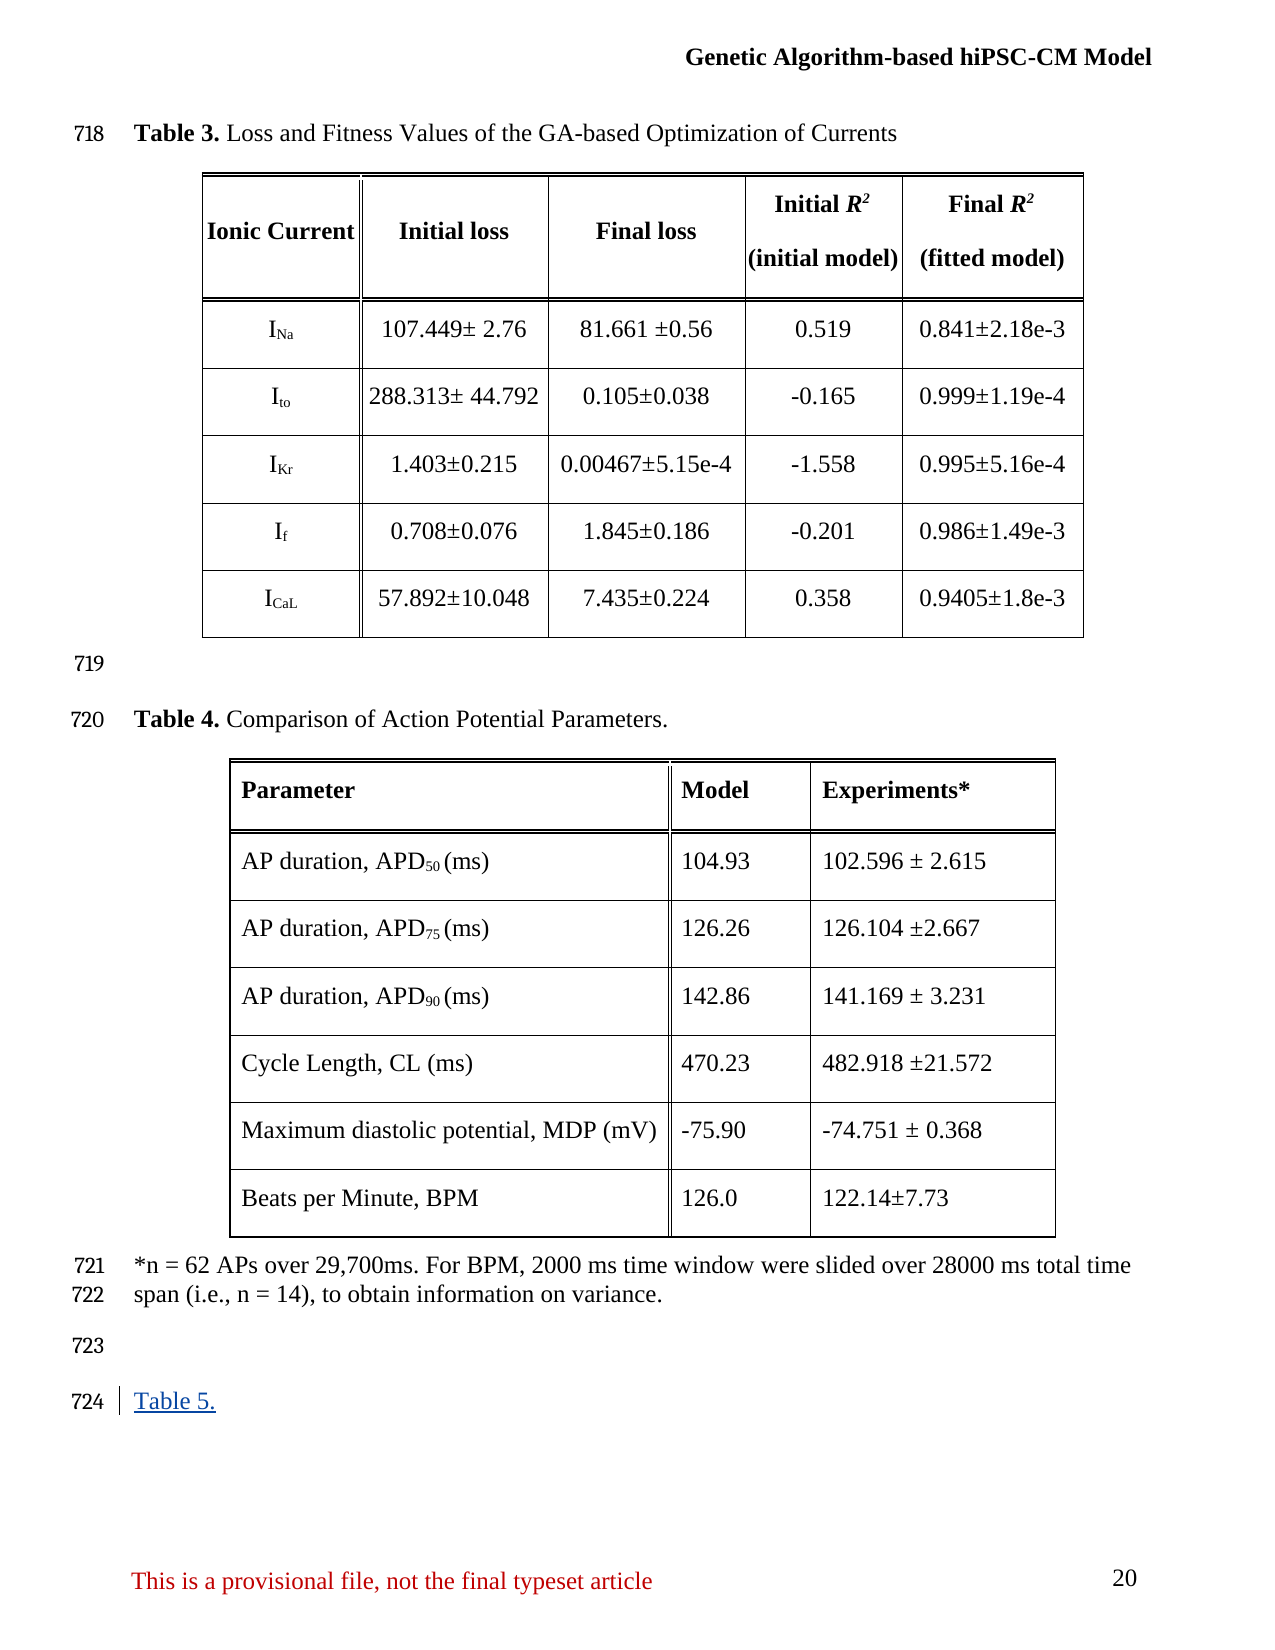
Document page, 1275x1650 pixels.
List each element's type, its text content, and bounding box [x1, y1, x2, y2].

table_header Parameter [231, 760, 670, 829]
table_cell Cycle Length, CL (ms) [231, 1036, 668, 1102]
table_cell Maximum diastolic potential, MDP (mV) [231, 1103, 668, 1169]
table_cell -75.90 [672, 1103, 810, 1169]
table_cell 7.4350.224 [549, 571, 745, 637]
table_cell 1.8450.186 [549, 504, 745, 570]
table_cell 0.7080.076 [363, 504, 548, 570]
text *n = 62 APs over 29,700ms. For BPM, 2000 ms time window were slided over 28000 ms total time span (i.e., n = 14), to obtain information on variance. [133, 1250, 1152, 1307]
table_cell -1.558 [746, 436, 902, 502]
table_cell 0.9955.16e-4 [903, 436, 1083, 502]
table_cell AP duration, APD75 (ms) [231, 901, 668, 967]
table_cell 142.86 [672, 968, 810, 1034]
table_cell 141.169 3.231 [811, 968, 1055, 1034]
table_cell 126.104 2.667 [811, 901, 1055, 967]
table_cell 0.1050.038 [549, 369, 745, 435]
text Table 3. Loss and Fitness Values of the GA-based Optimization of Currents [133, 118, 1152, 147]
table_cell 0.358 [746, 571, 902, 637]
table_cell AP duration, APD90 (ms) [231, 968, 668, 1034]
table_cell INa [203, 302, 359, 368]
table_cell 104.93 [672, 834, 810, 900]
table_cell -74.751 0.368 [811, 1103, 1055, 1169]
table_cell 0.94051.8e-3 [903, 571, 1083, 637]
table_cell ICaL [203, 571, 359, 637]
table_header Ionic Current [203, 174, 361, 297]
table_cell 482.918 21.572 [811, 1036, 1055, 1102]
table_cell 107.449 2.76 [363, 302, 548, 368]
table_header Initial R2 (initial model) [746, 177, 902, 297]
table_cell 1.4030.215 [363, 436, 548, 502]
table_header Final R2 (fitted model) [903, 177, 1083, 297]
table_cell -0.165 [746, 369, 902, 435]
table_cell Beats per Minute, BPM [231, 1170, 668, 1236]
table_cell 0.9861.49e-3 [903, 504, 1083, 570]
table_cell 81.661 0.56 [549, 302, 745, 368]
table_cell 0.004675.15e-4 [549, 436, 745, 502]
table_cell AP duration, APD50 (ms) [231, 834, 668, 900]
table_cell 470.23 [672, 1036, 810, 1102]
table_cell 102.596 2.615 [811, 834, 1055, 900]
table_cell 0.8412.18e-3 [903, 302, 1083, 368]
table_cell 0.519 [746, 302, 902, 368]
table_cell 0.9991.19e-4 [903, 369, 1083, 435]
table_cell 122.147.73 [811, 1170, 1055, 1236]
table_cell -0.201 [746, 504, 902, 570]
table_cell 126.0 [672, 1170, 810, 1236]
table_cell Ito [203, 369, 359, 435]
table_cell 57.89210.048 [363, 571, 548, 637]
table_header Model [670, 762, 810, 829]
table_cell 126.26 [672, 901, 810, 967]
table_cell If [203, 504, 359, 570]
text Table 4. Comparison of Action Potential Parameters. [133, 704, 1152, 733]
table_header Final loss [549, 177, 745, 297]
table_header Experiments* [811, 763, 1055, 829]
table_header Initial loss [361, 176, 548, 297]
table_cell IKr [203, 436, 359, 502]
table_cell 288.313 44.792 [363, 369, 548, 435]
